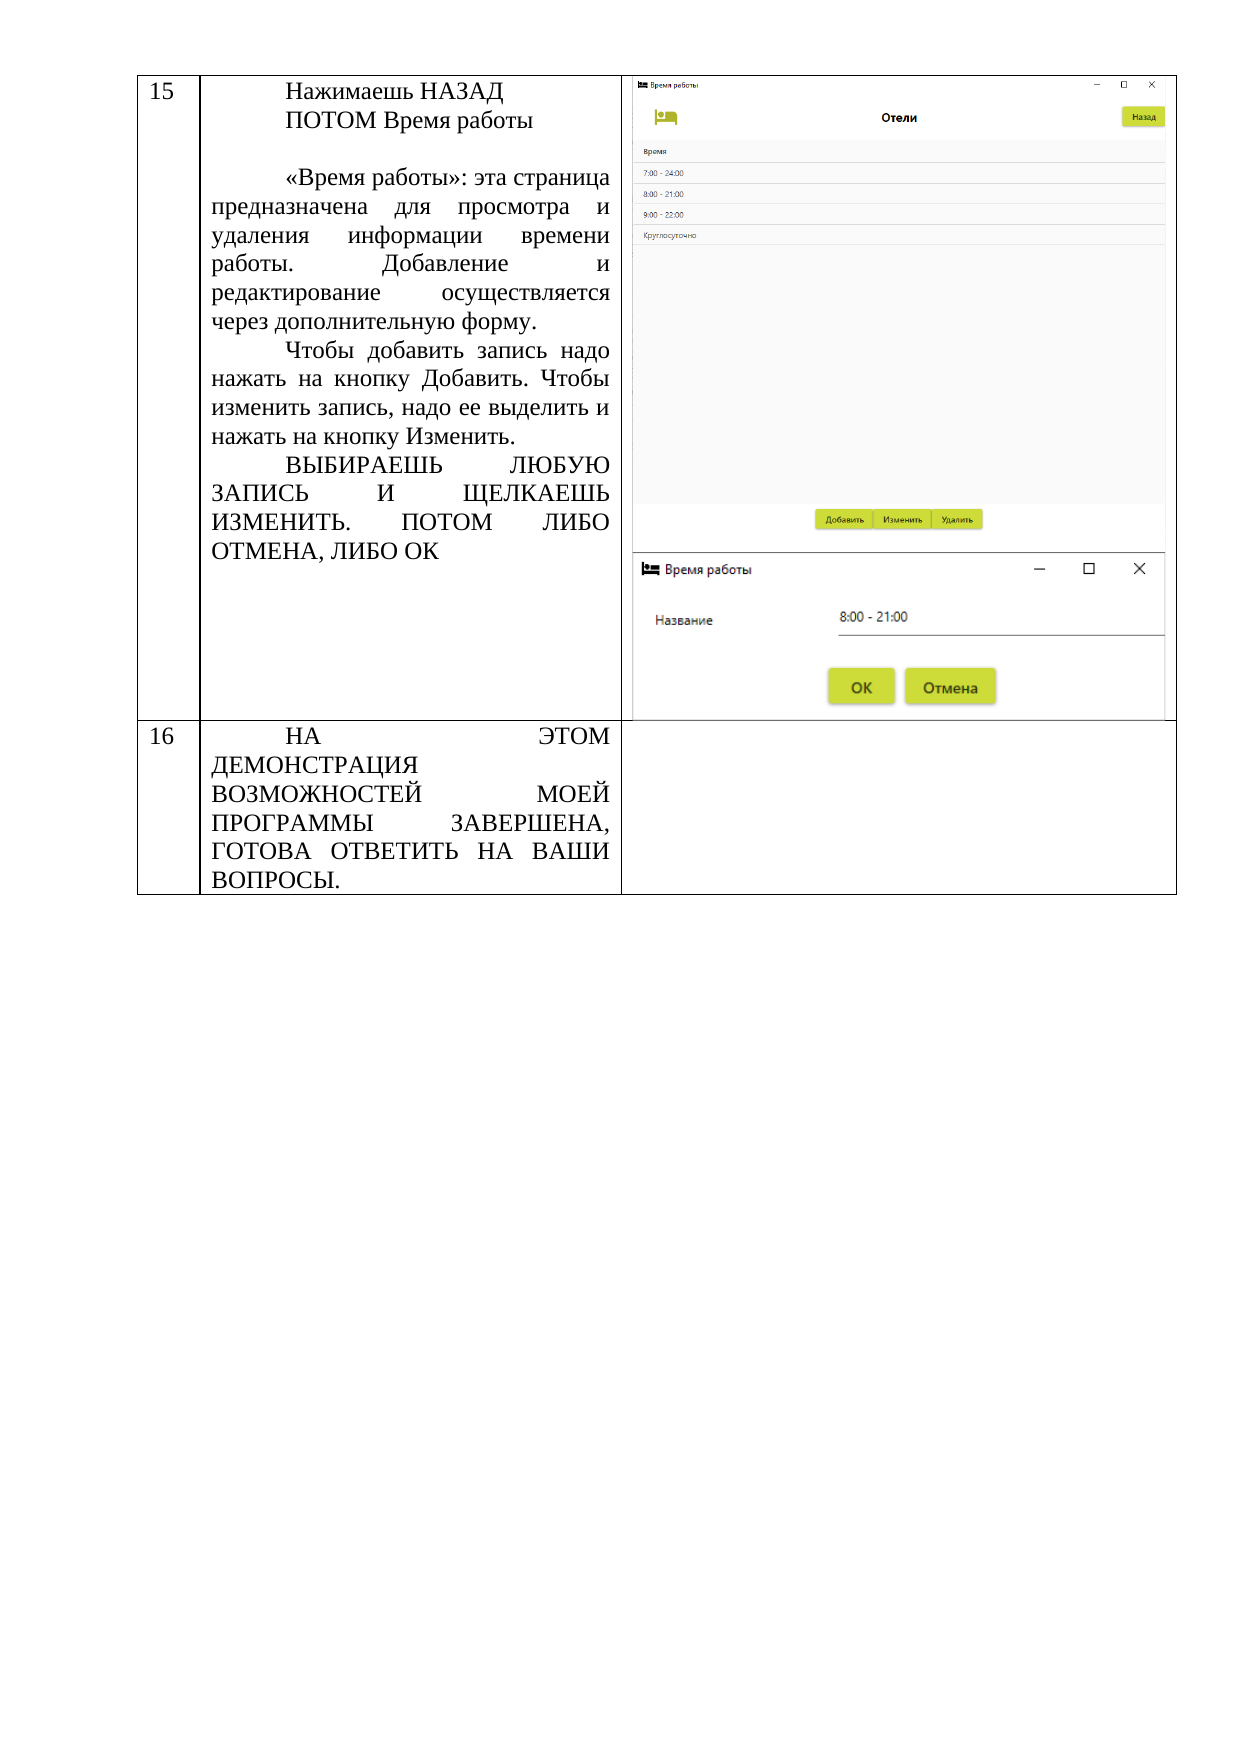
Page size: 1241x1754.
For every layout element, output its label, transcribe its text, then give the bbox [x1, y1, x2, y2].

table_cell [1166, 76, 1176, 720]
table_cell 16 [138, 721, 199, 894]
table_cell [622, 721, 1176, 894]
table_cell [622, 76, 632, 720]
picture [632, 76, 1166, 721]
table_cell 15 [138, 76, 199, 720]
table_cell Нажимаешь НАЗАД ПОТОМ Время работы «Время работы»: эта страница предназначена для просмотра и удаления информации времени работы. Добавление и редактирование осуществляется через дополнительную форму. Чтобы добавить запись надо нажать на кнопку Добавить. Чтобы изменить запись, надо ее выделить и нажать на кнопку Изменить. ВЫБИРАЕШЬ ЛЮБУЮ ЗАПИСЬ И ЩЕЛКАЕШЬ ИЗМЕНИТЬ. ПОТОМ ЛИБО ОТМЕНА, ЛИБО ОК [201, 76, 621, 720]
table_cell НА ЭТОМ ДЕМОНСТРАЦИЯ ВОЗМОЖНОСТЕЙ МОЕЙ ПРОГРАММЫ ЗАВЕРШЕНА, ГОТОВА ОТВЕТИТЬ НА ВАШИ ВОПРОСЫ. [201, 721, 621, 894]
